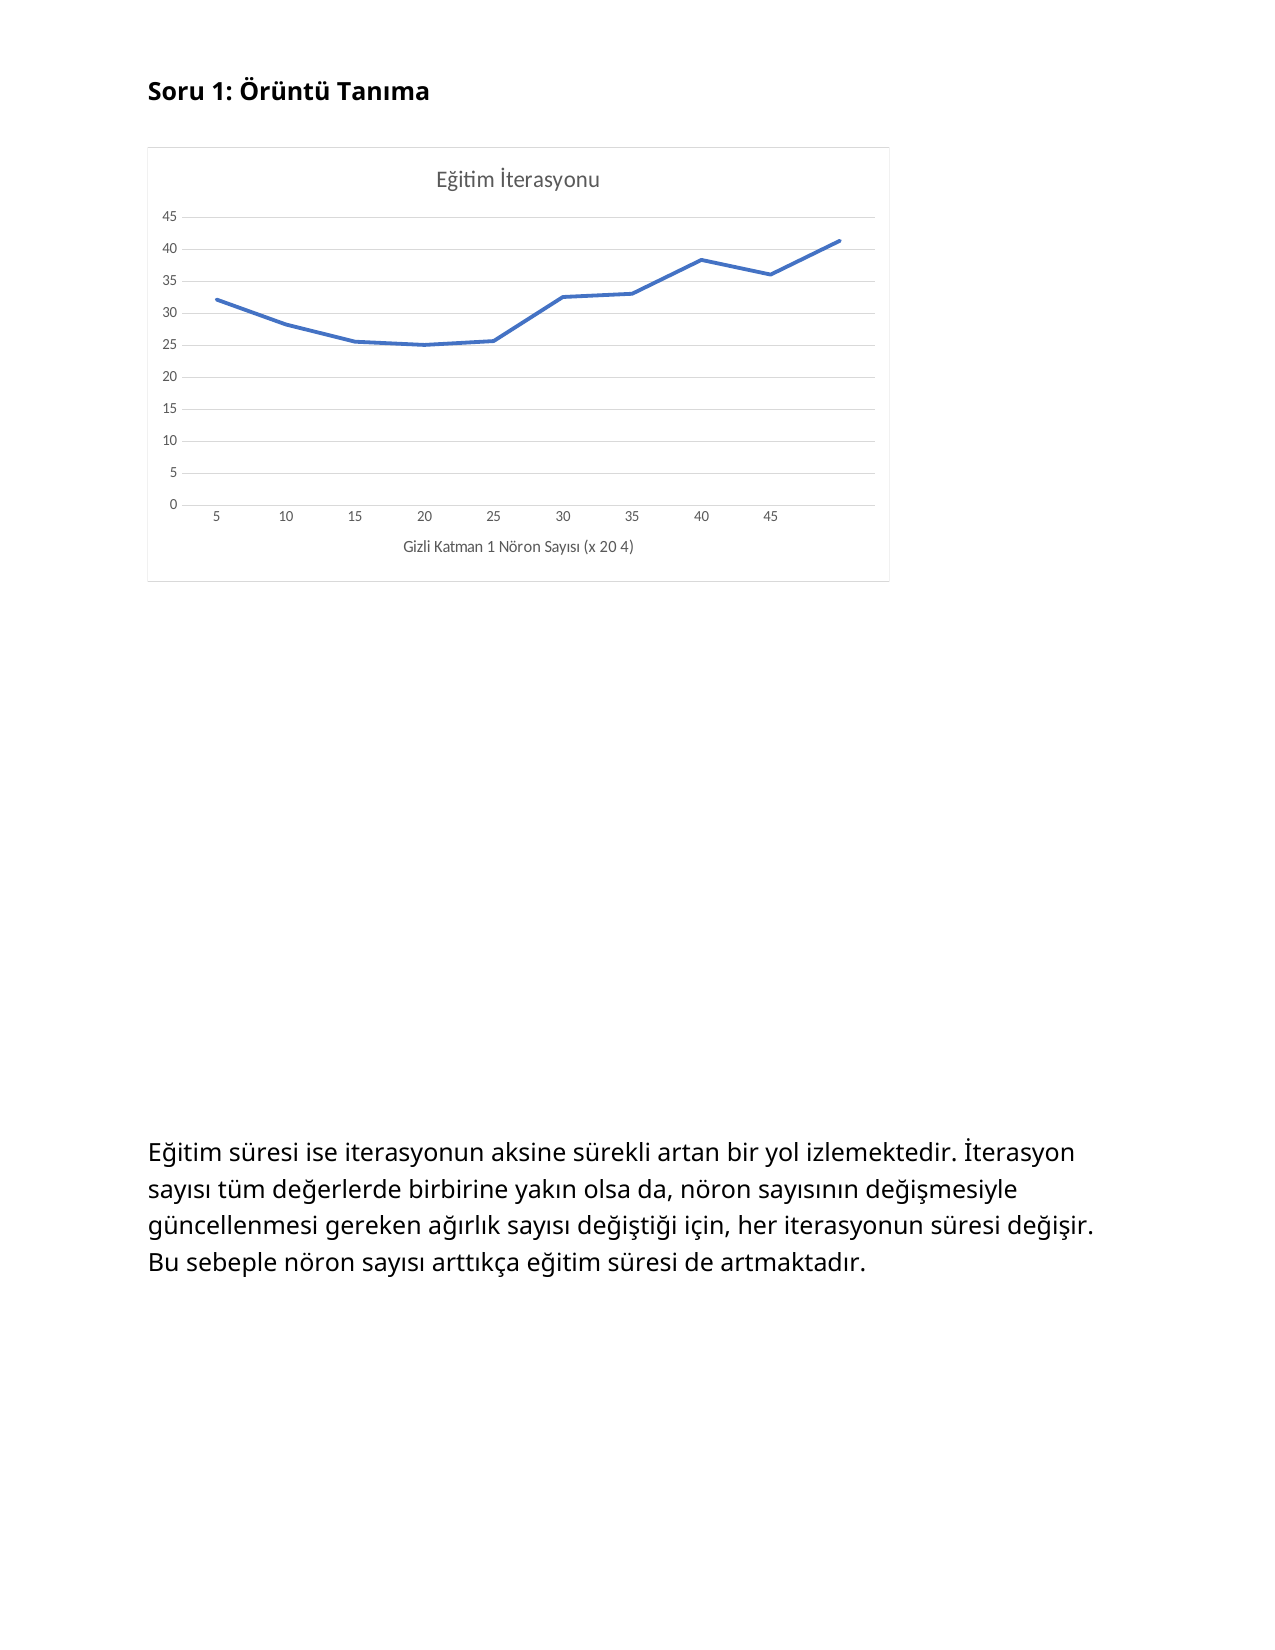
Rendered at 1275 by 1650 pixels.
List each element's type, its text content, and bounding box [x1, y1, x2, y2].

text Eğitim süresi ise iterasyonun aksine sürekli artan bir yol izlemektedir. İterasyon sayısı tüm değerlerde birbirine yakın olsa da, nöron sayısının değişmesiyle güncellenmesi gereken ağırlık sayısı değiştiği için, her iterasyonun süresi değişir. Bu sebeple nöron sayısı arttıkça eğitim süresi de artmaktadır. [148, 1134, 1127, 1279]
